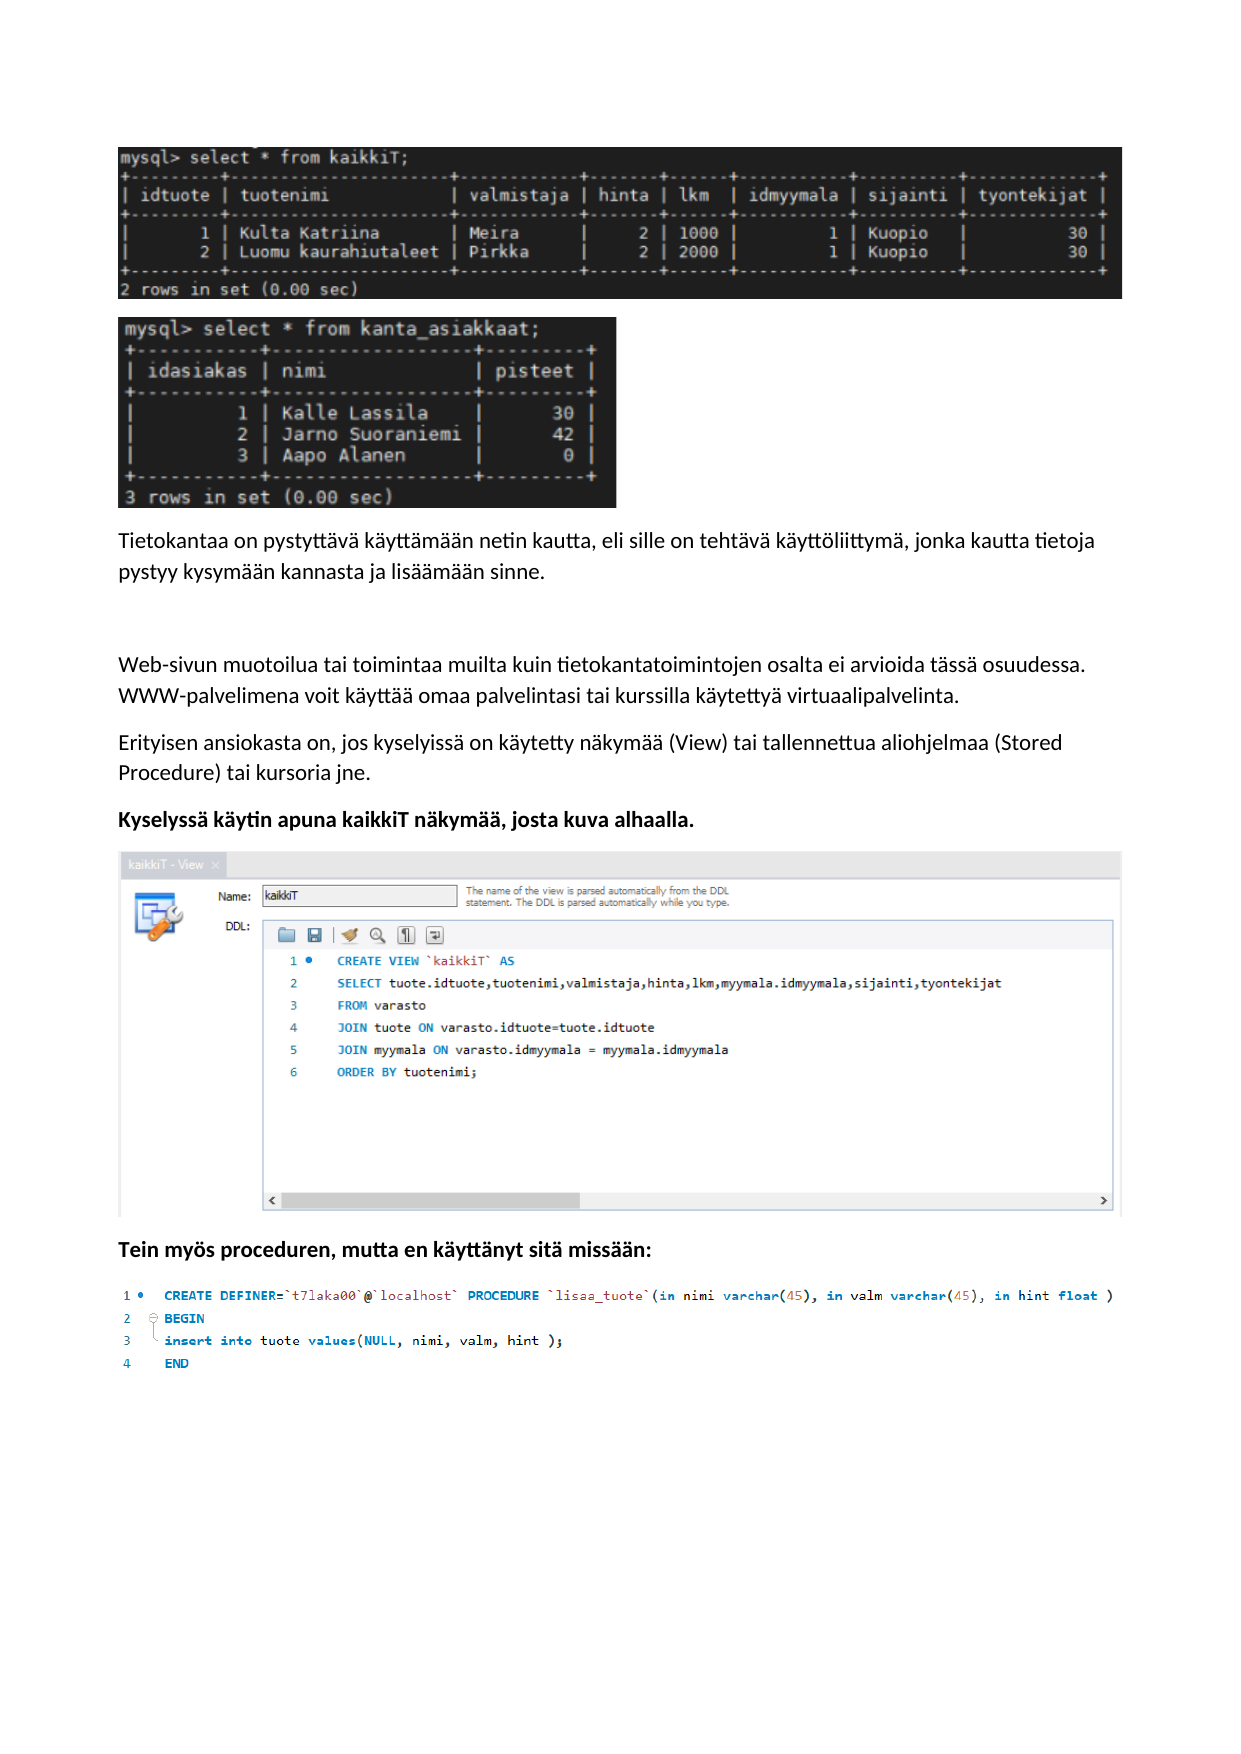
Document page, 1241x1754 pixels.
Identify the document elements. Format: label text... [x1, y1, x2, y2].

text Erityisen ansiokasta on, jos kyselyissä on käytetty näkymää (View) tai tallennettua aliohjelmaa (Stored Procedure) tai kursoria jne. [118, 728, 1122, 786]
picture [118, 147, 1123, 299]
text Tein myös proceduren, mutta en käyttänyt sitä missään: [118, 1235, 1122, 1263]
text Web-sivun muotoilua tai toimintaa muilta kuin tietokantatoimintojen osalta ei arvioida tässä osuudessa. WWW-palvelimena voit käyttää omaa palvelintasi tai kurssilla käytettyä virtuaalipalvelinta. [118, 651, 1122, 709]
text Kyselyssä käytin apuna kaikkiT näkymää, josta kuva alhaalla. [118, 805, 1122, 833]
picture [118, 851, 1123, 1217]
picture [118, 317, 617, 508]
picture [118, 1281, 1123, 1386]
text Tietokantaa on pystyttävä käyttämään netin kautta, eli sille on tehtävä käyttöliittymä, jonka kautta tietoja pystyy kysymään kannasta ja lisäämään sinne. [118, 527, 1122, 585]
